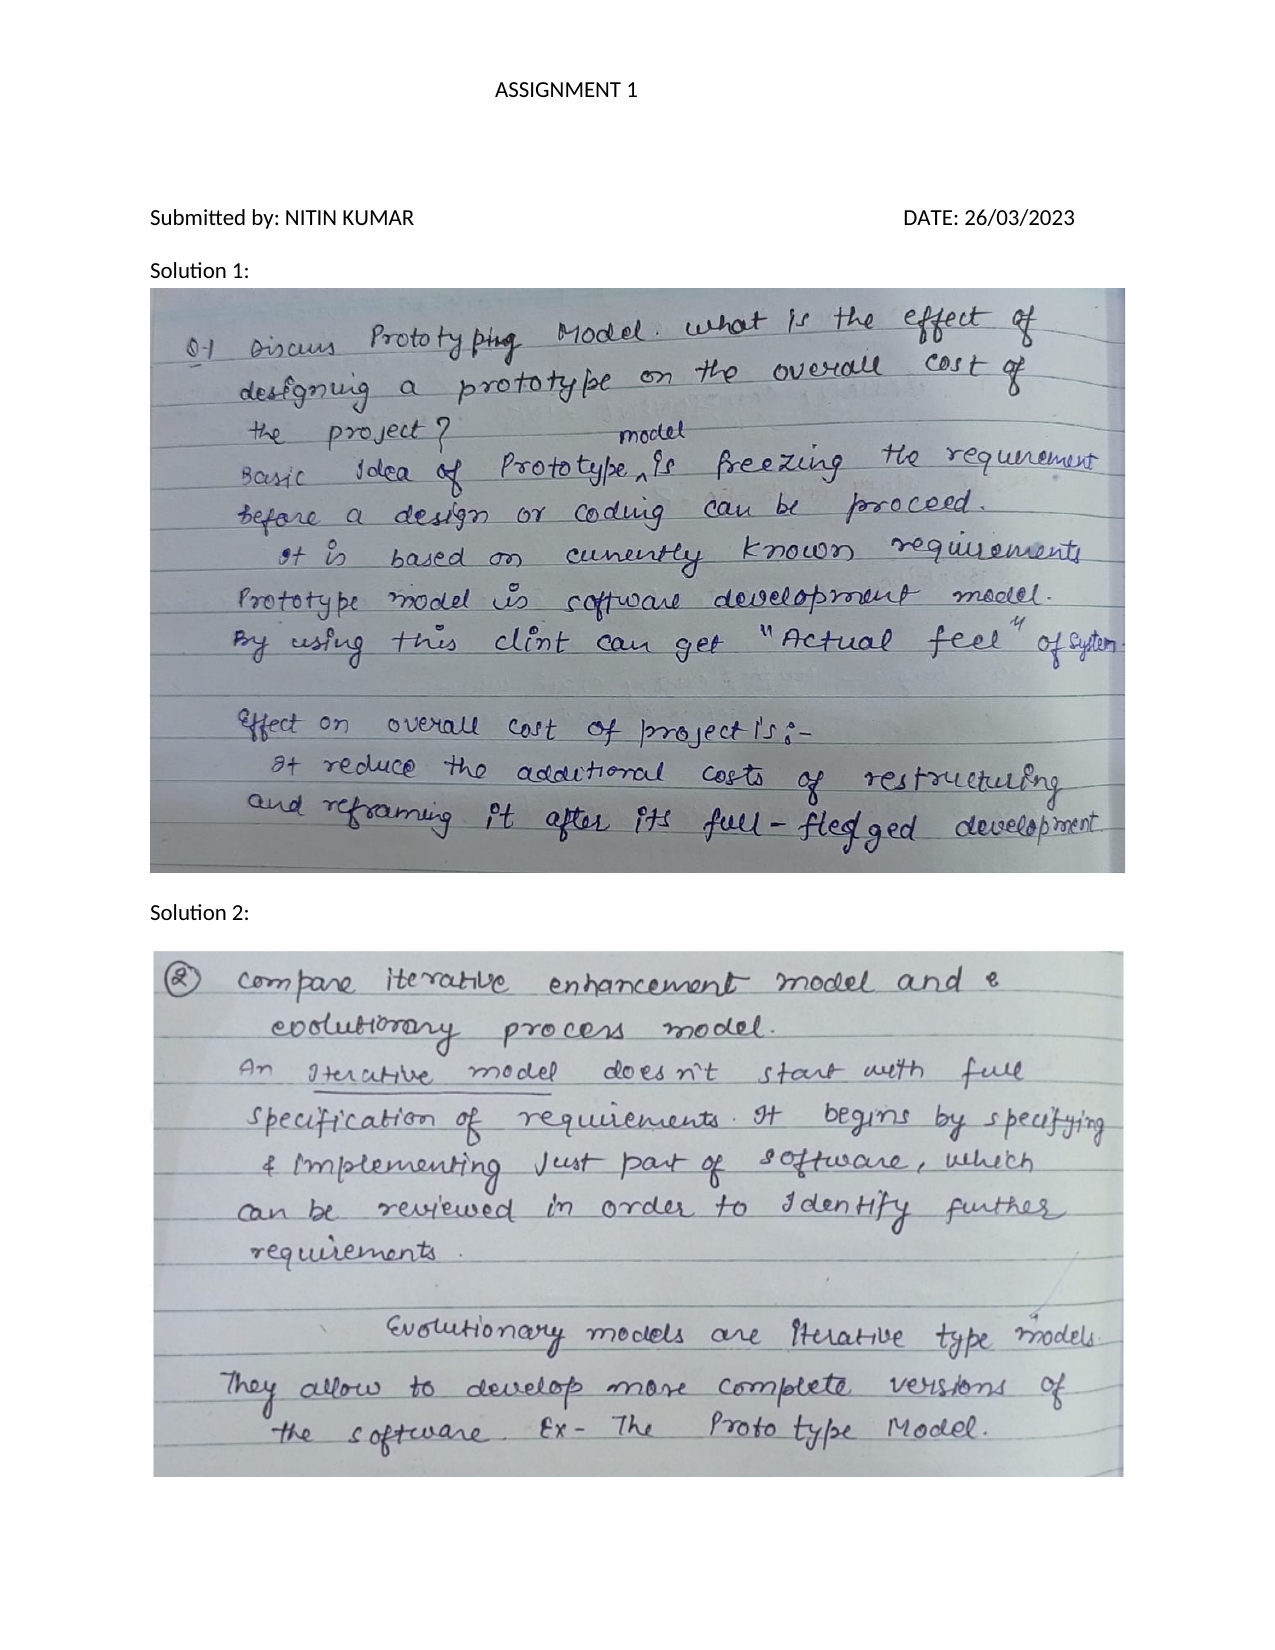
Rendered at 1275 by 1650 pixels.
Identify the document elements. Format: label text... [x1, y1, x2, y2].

picture [150, 950, 1125, 1477]
text Submitted by: NITIN KUMAR DATE: 26/03/2023 [150, 203, 1125, 231]
picture [150, 288, 1125, 873]
text Solution 2: [150, 898, 1125, 926]
text Solution 1: [150, 256, 1125, 288]
